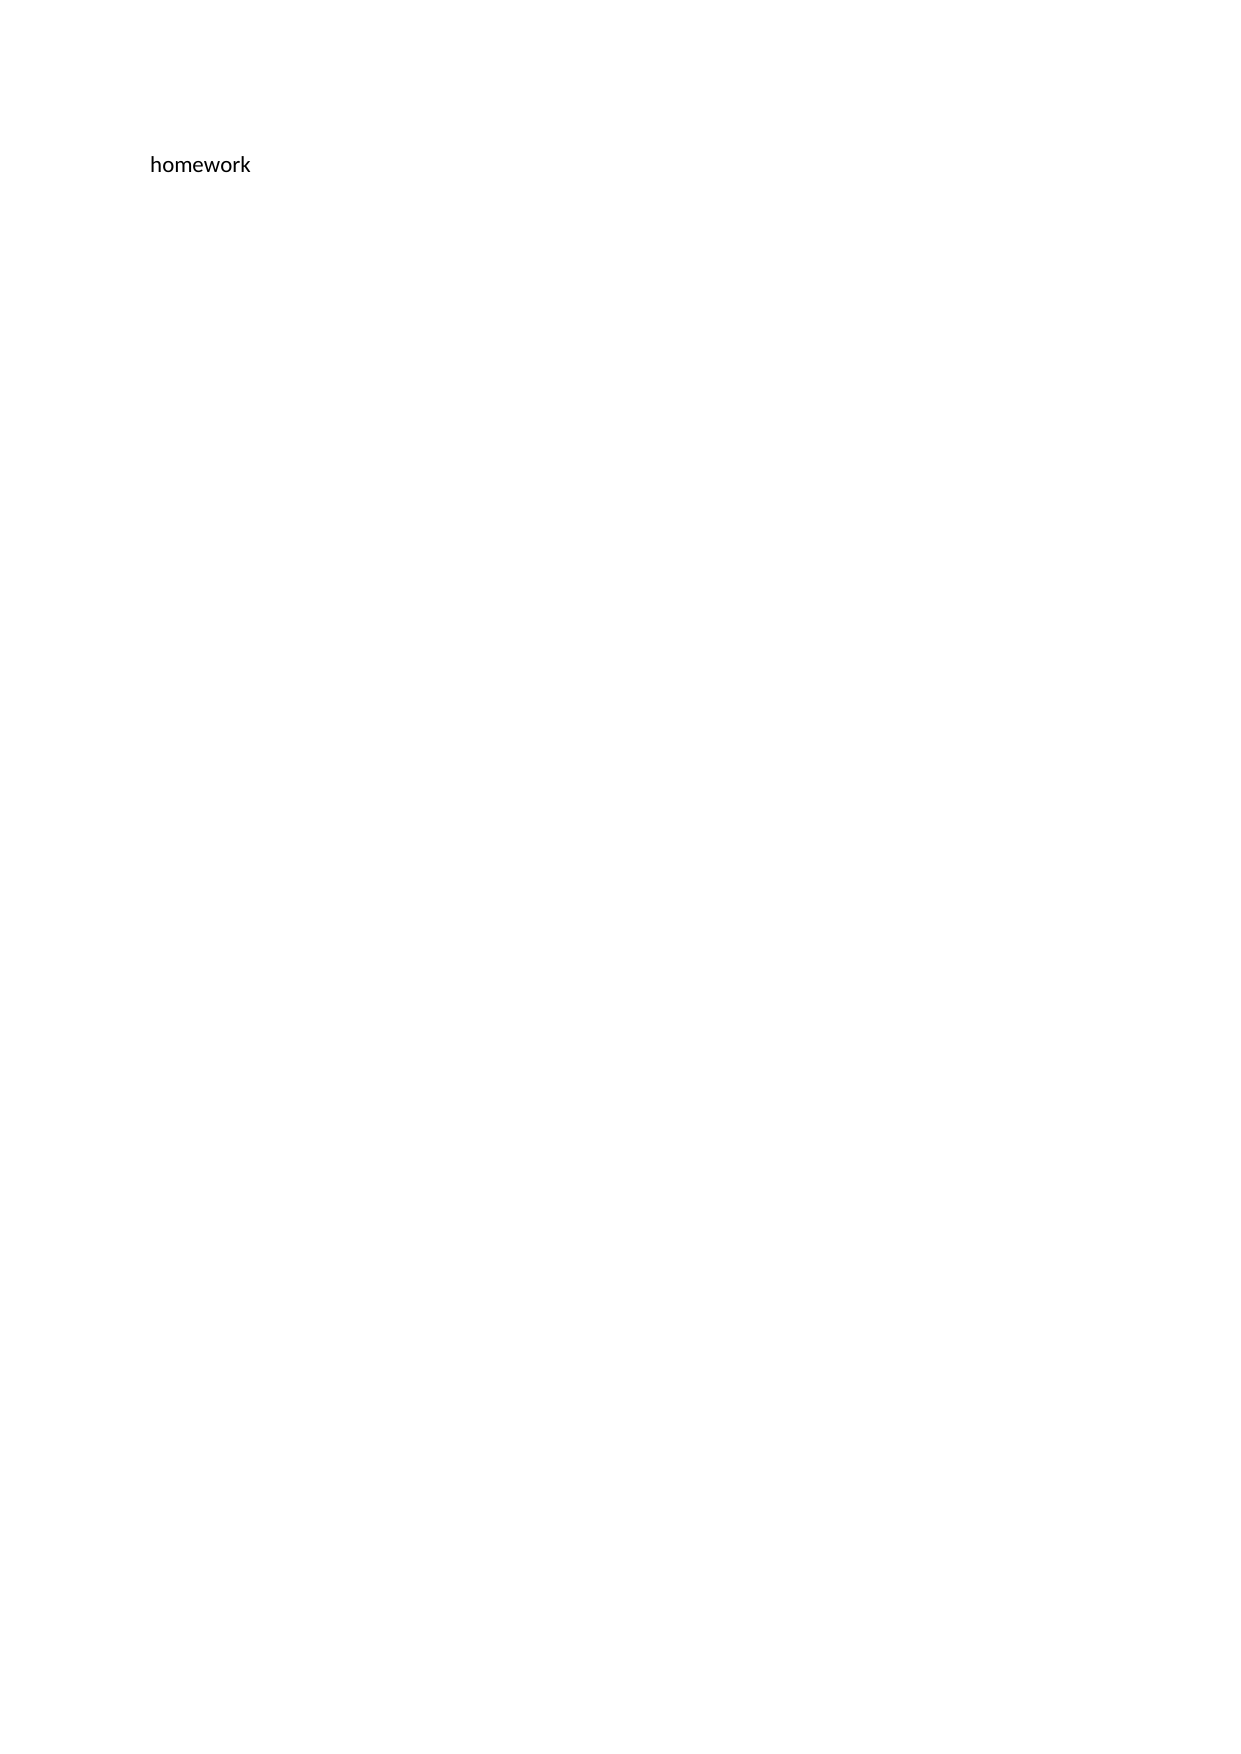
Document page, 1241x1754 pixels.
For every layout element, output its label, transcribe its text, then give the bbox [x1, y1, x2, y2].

text homework [150, 150, 1090, 178]
